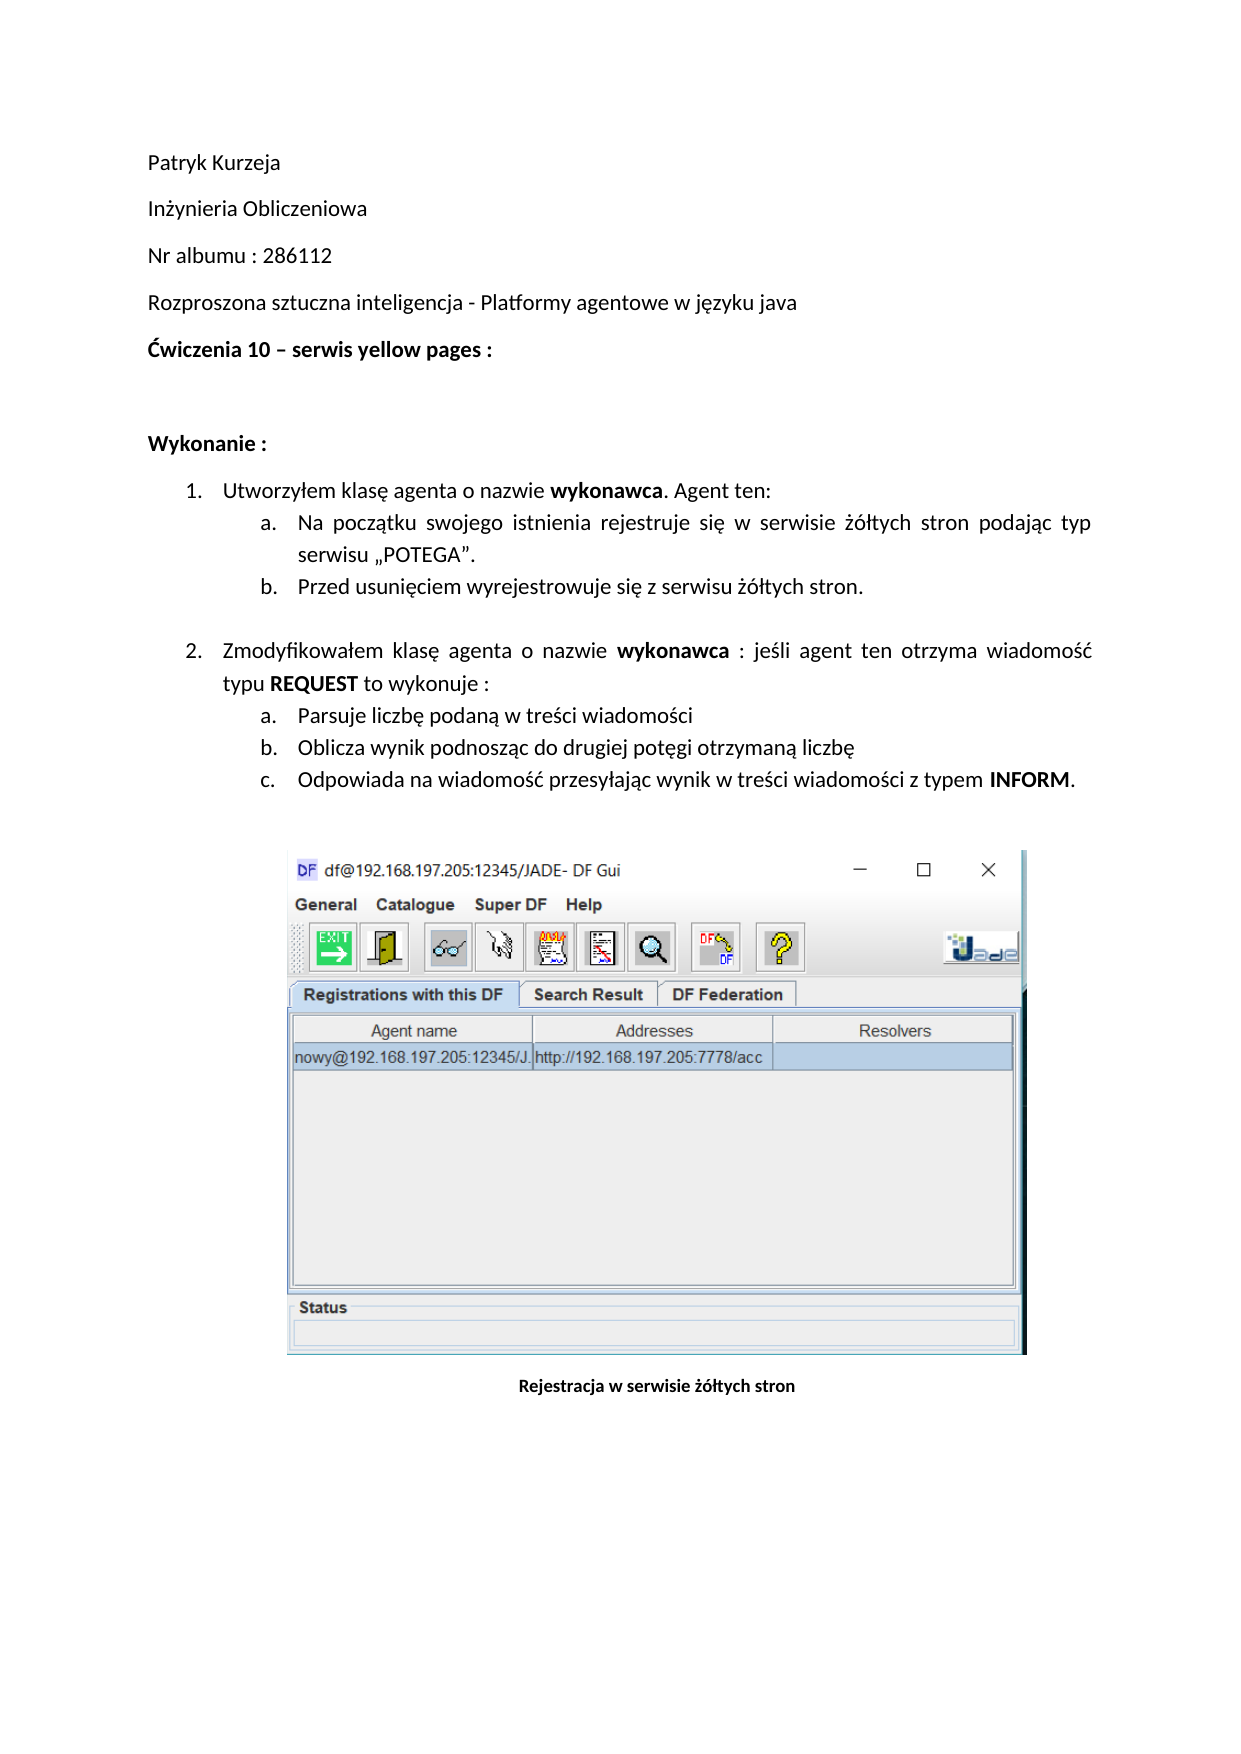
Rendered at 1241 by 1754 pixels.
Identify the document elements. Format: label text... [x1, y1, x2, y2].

text Wykonanie : [148, 429, 1093, 457]
text Ćwiczenia 10 – serwis yellow pages : [148, 335, 1093, 363]
list Odpowiada na wiadomość przesyłając wynik w treści wiadomości z typem INFORM. [260, 765, 1093, 793]
text Nr albumu : 286112 [148, 241, 1093, 269]
list Na początku swojego istnienia rejestruje się w serwisie żółtych stron podając typ serwisu „POTEGA”. [260, 508, 1093, 568]
list Utworzyłem klasę agenta o nazwie wykonawca. Agent ten: [185, 476, 1093, 504]
text Rozproszona sztuczna inteligencja - Platformy agentowe w języku java [148, 288, 1093, 316]
picture [287, 850, 1027, 1355]
list Zmodyfikowałem klasę agenta o nazwie wykonawca : jeśli agent ten otrzyma wiadomość typu REQUEST to wykonuje : [185, 637, 1093, 697]
list Parsuje liczbę podaną w treści wiadomości [260, 701, 1093, 729]
text Patryk Kurzeja [148, 148, 1093, 176]
text Rejestracja w serwisie żółtych stron [221, 1374, 1093, 1397]
list Przed usunięciem wyrejestrowuje się z serwisu żółtych stron. [260, 572, 1093, 600]
list Oblicza wynik podnosząc do drugiej potęgi otrzymaną liczbę [260, 733, 1093, 761]
text Inżynieria Obliczeniowa [148, 194, 1093, 222]
